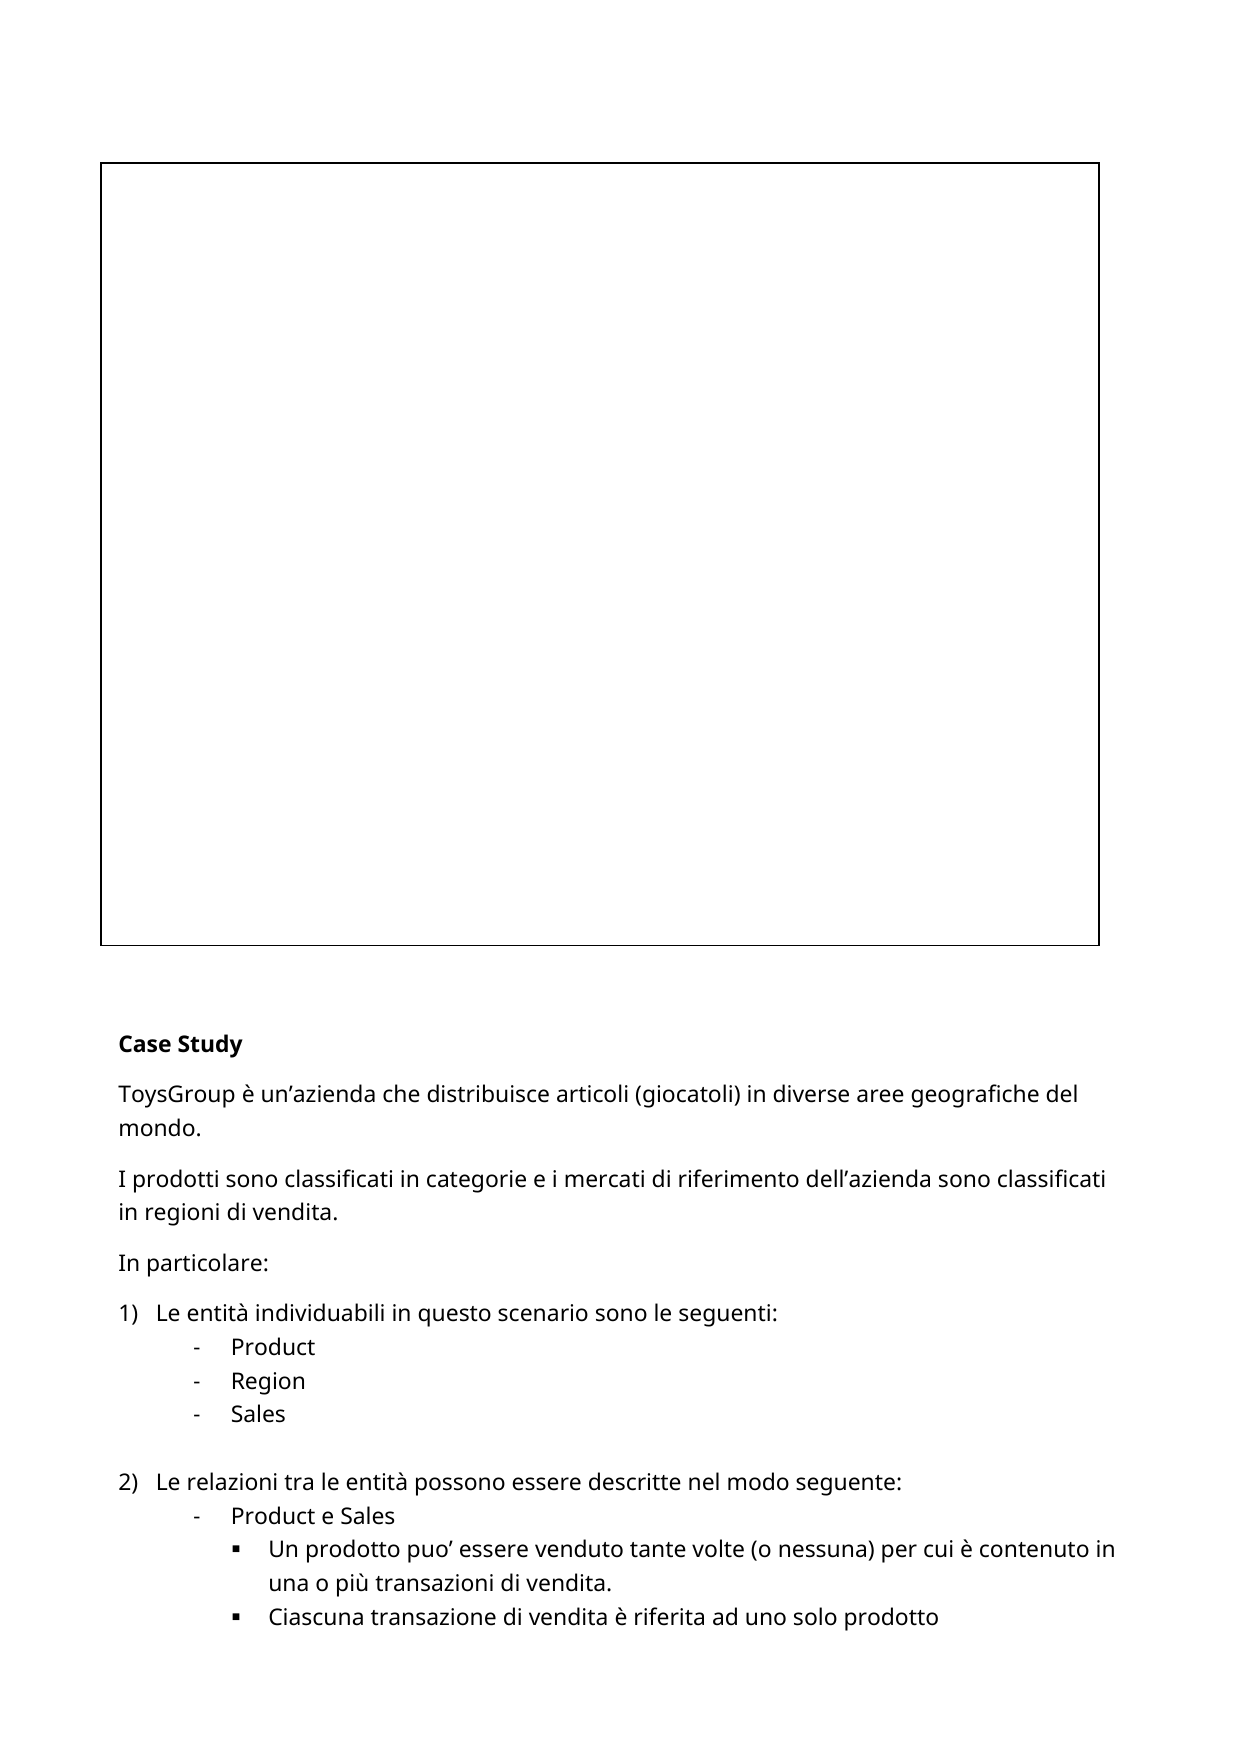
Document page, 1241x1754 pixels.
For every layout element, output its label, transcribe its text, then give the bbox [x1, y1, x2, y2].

text Case Study [118, 1028, 1122, 1059]
text ToysGroup è un’azienda che distribuisce articoli (giocatoli) in diverse aree geografiche del mondo. [118, 1078, 1122, 1143]
text I prodotti sono classificati in categorie e i mercati di riferimento dell’azienda sono classificati in regioni di vendita. [118, 1163, 1122, 1228]
list Ciascuna transazione di vendita è riferita ad uno solo prodotto [231, 1601, 1122, 1632]
list Sales [193, 1398, 1122, 1430]
list Le entità individuabili in questo scenario sono le seguenti: [118, 1297, 1122, 1328]
text In particolare: [118, 1247, 1122, 1278]
list Le relazioni tra le entità possono essere descritte nel modo seguente: [118, 1466, 1122, 1497]
list Product [193, 1331, 1122, 1362]
list Region [193, 1365, 1122, 1396]
list Un prodotto puo’ essere venduto tante volte (o nessuna) per cui è contenuto in una o più transazioni di vendita. [231, 1533, 1122, 1598]
list Product e Sales [193, 1500, 1122, 1531]
